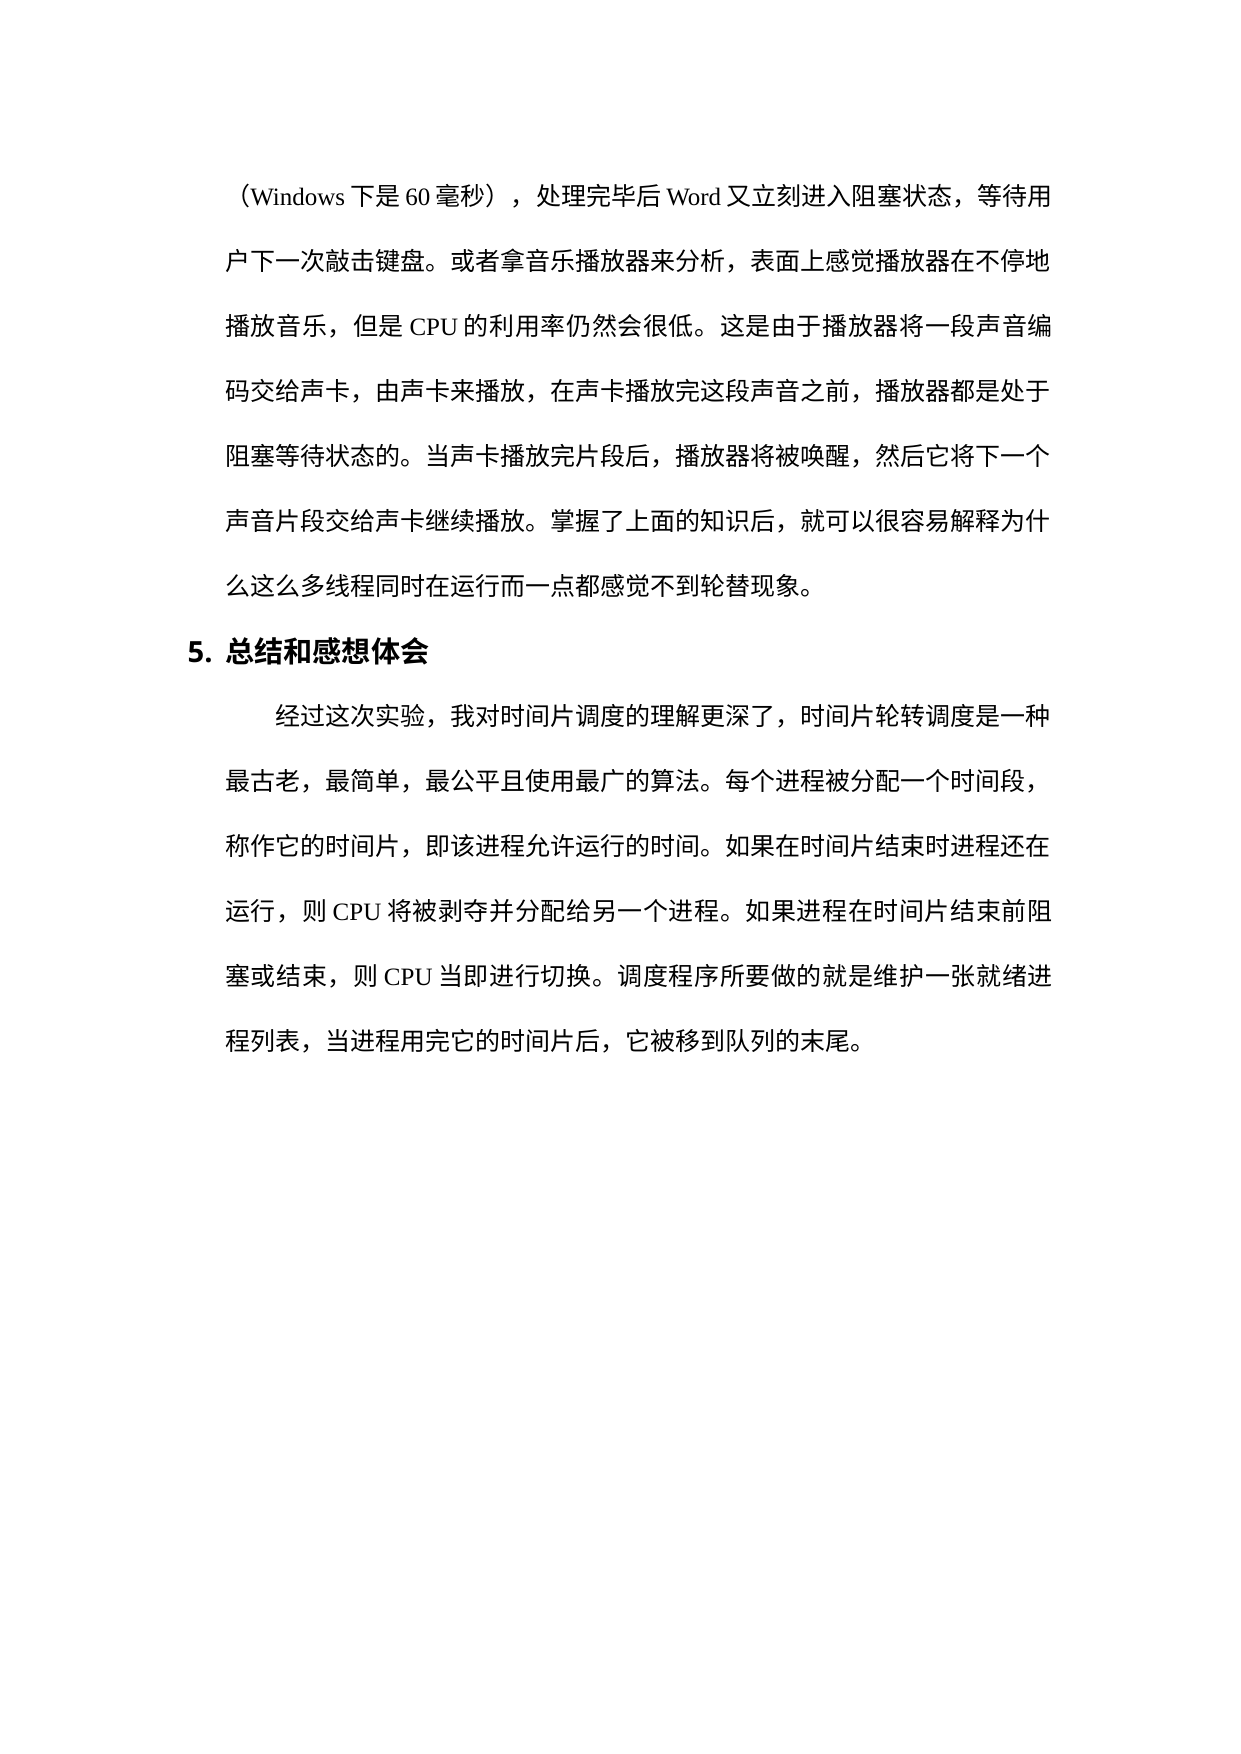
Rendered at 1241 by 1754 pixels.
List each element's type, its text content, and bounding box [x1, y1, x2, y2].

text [225, 162, 1053, 617]
text 经过这次实验，我对时间片调度的理解更深了，时间片轮转调度是一种最古老，最简单，最公平且使用最广的算法。每个进程被分配一个时间段，称作它的时间片，即该进程允许运行的时间。如果在时间片结束时进程还在运行，则CPU将被剥夺并分配给另一个进程。如果进程在时间片结束前阻塞或结束，则CPU当即进行切换。调度程序所要做的就是维护一张就绪进程列表，当进程用完它的时间片后，它被移到队列的末尾。 [225, 682, 1053, 1072]
list 总结和感想体会 [187, 617, 1053, 682]
